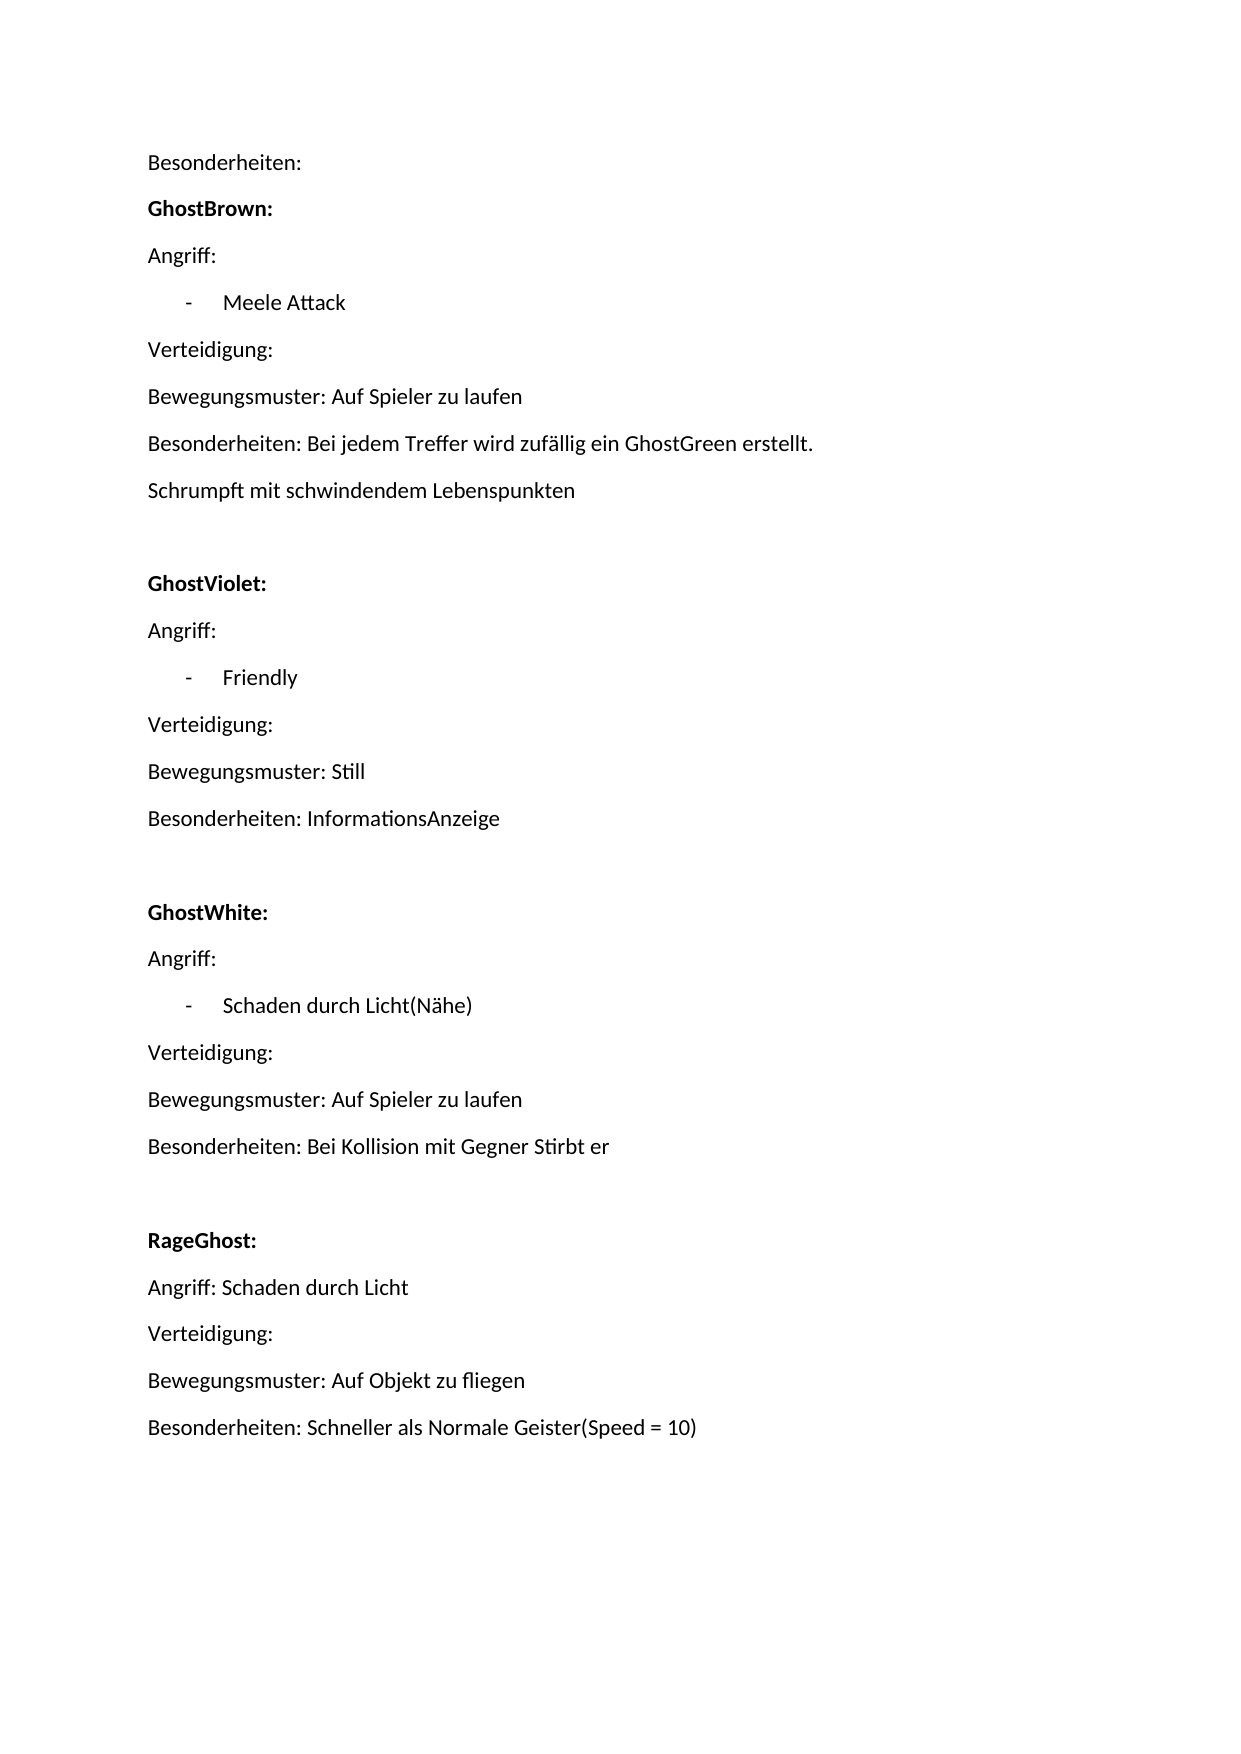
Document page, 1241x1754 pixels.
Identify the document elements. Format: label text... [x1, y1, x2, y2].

text Bewegungsmuster: Auf Objekt zu fliegen [148, 1366, 1093, 1394]
text GhostWhite: [148, 898, 1093, 926]
text GhostBrown: [148, 194, 1093, 222]
text Verteidigung: [148, 1038, 1093, 1066]
text Angriff: [148, 944, 1093, 972]
text Besonderheiten: Schneller als Normale Geister(Speed = 10) [148, 1413, 1093, 1441]
text GhostViolet: [148, 569, 1093, 597]
text Verteidigung: [148, 710, 1093, 738]
text RageGhost: [148, 1226, 1093, 1254]
list Schaden durch Licht(Nähe) [185, 991, 1093, 1019]
text Verteidigung: [148, 335, 1093, 363]
text Bewegungsmuster: Auf Spieler zu laufen [148, 1085, 1093, 1113]
text Verteidigung: [148, 1319, 1093, 1347]
text Angriff: [148, 616, 1093, 644]
text Besonderheiten: [148, 148, 1093, 176]
text Besonderheiten: Bei Kollision mit Gegner Stirbt er [148, 1132, 1093, 1160]
list Meele Attack [185, 288, 1093, 316]
text Besonderheiten: InformationsAnzeige [148, 804, 1093, 832]
text Besonderheiten: Bei jedem Treffer wird zufällig ein GhostGreen erstellt. [148, 429, 1093, 457]
list Friendly [185, 663, 1093, 691]
text Angriff: Schaden durch Licht [148, 1273, 1093, 1301]
text Bewegungsmuster: Auf Spieler zu laufen [148, 382, 1093, 410]
text Bewegungsmuster: Still [148, 757, 1093, 785]
text Schrumpft mit schwindendem Lebenspunkten [148, 476, 1093, 504]
text Angriff: [148, 241, 1093, 269]
